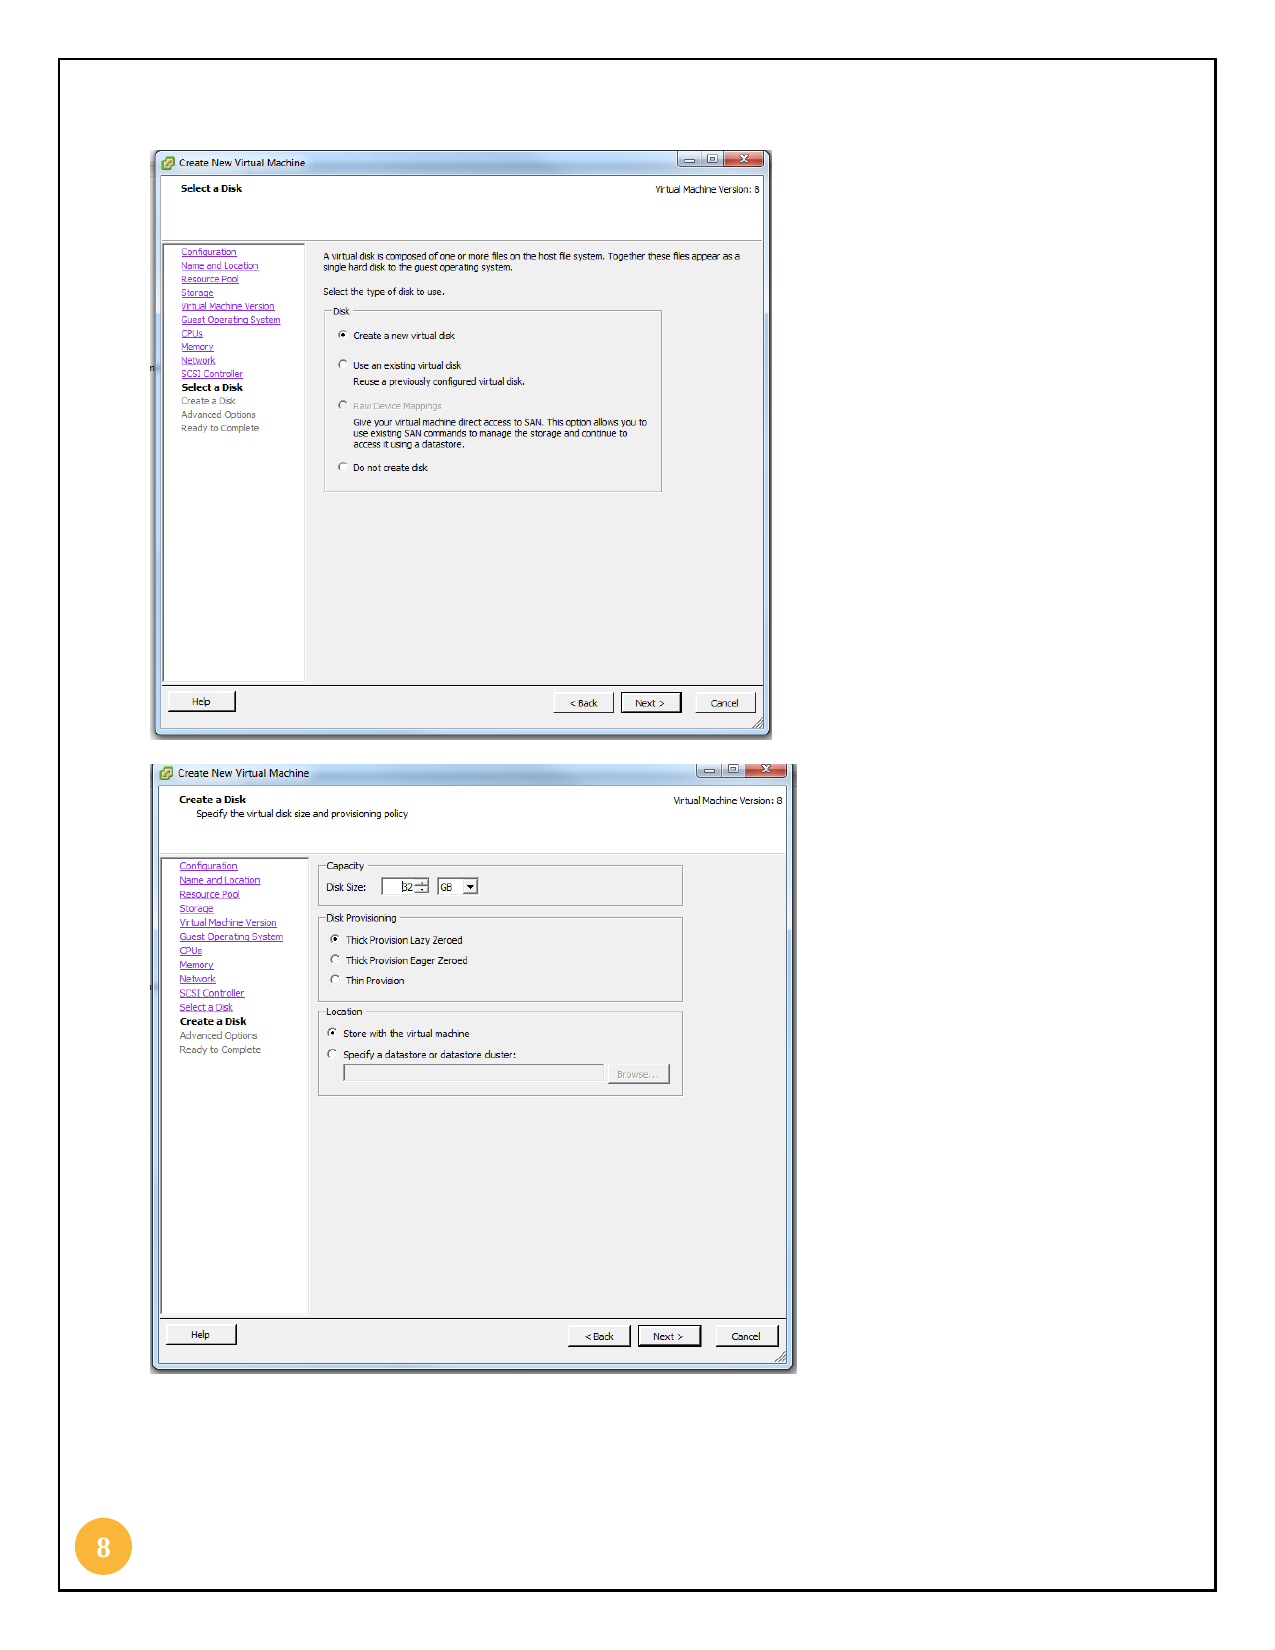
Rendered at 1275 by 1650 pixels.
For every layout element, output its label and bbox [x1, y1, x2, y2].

picture [150, 764, 797, 1374]
picture [150, 150, 772, 740]
